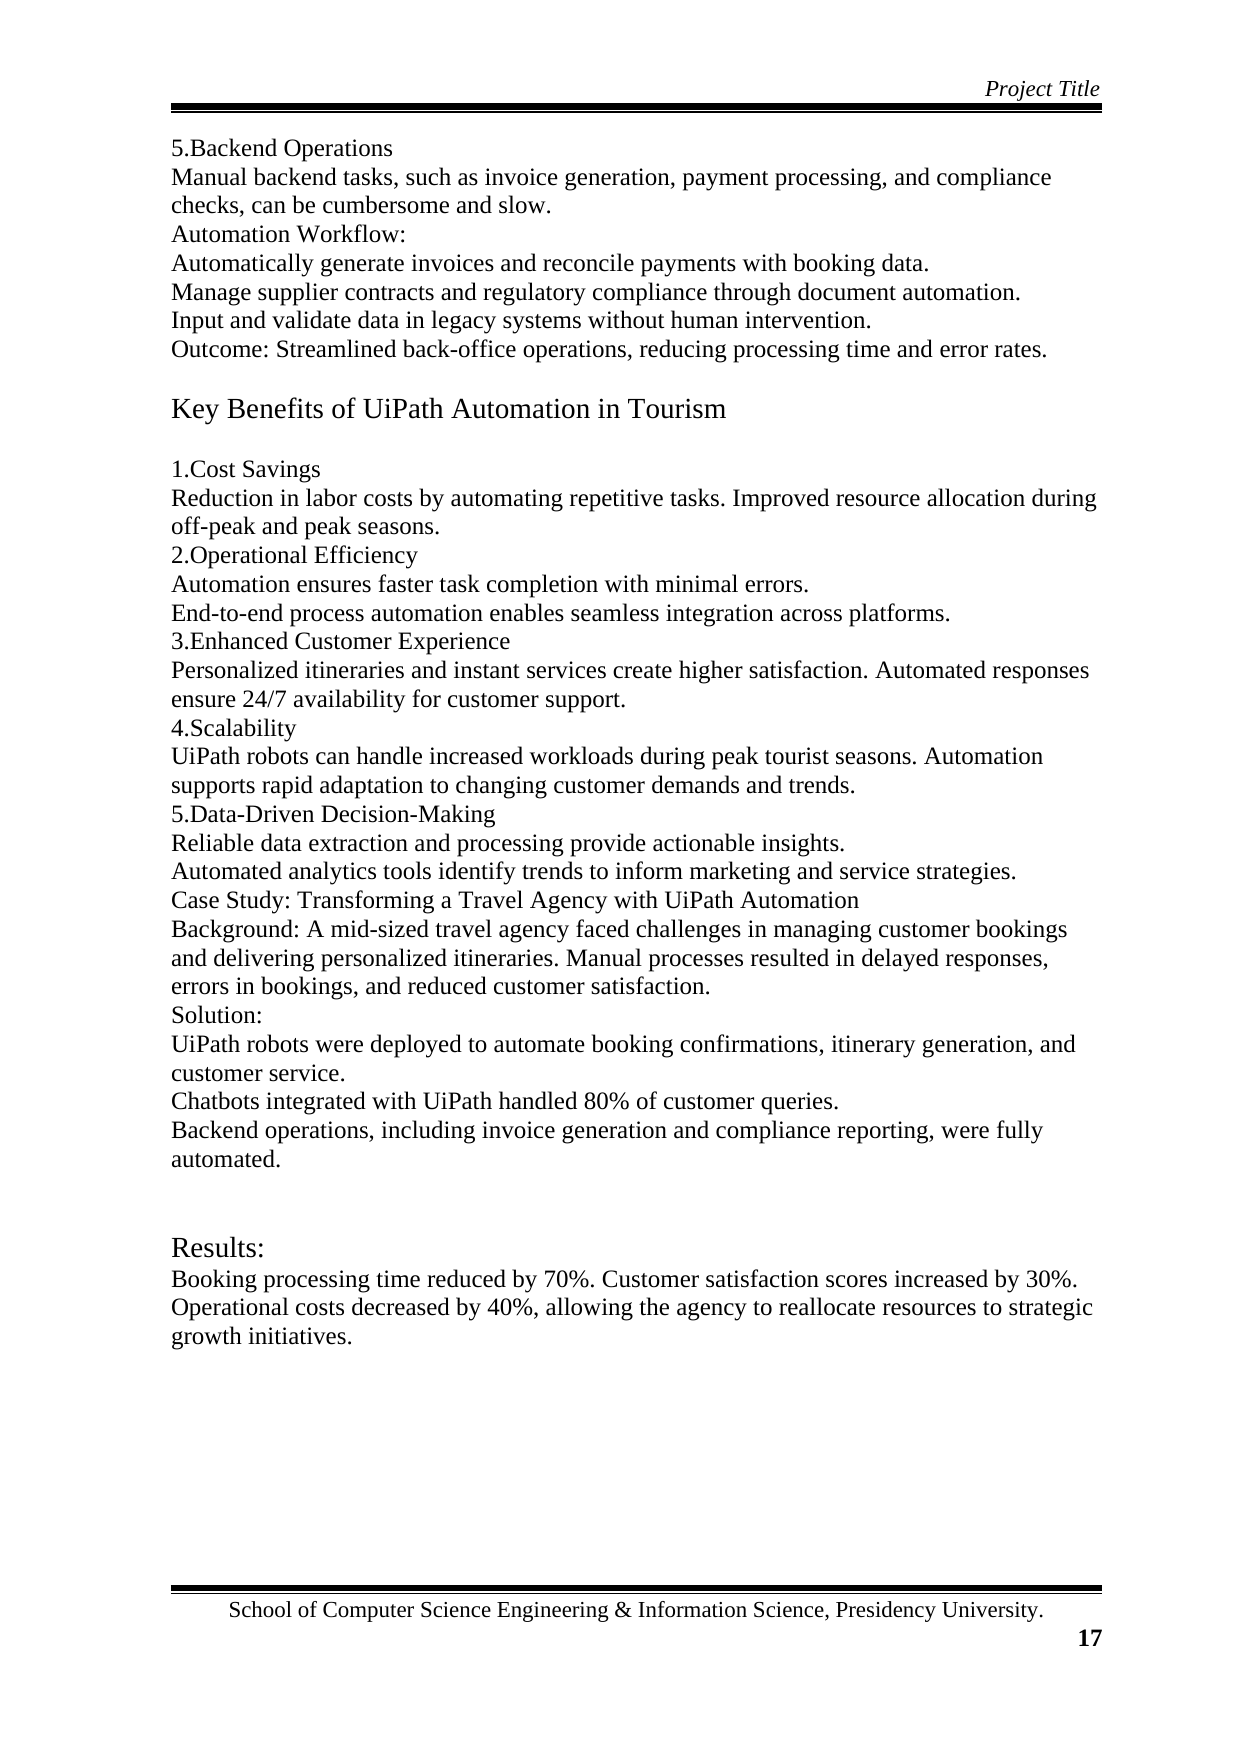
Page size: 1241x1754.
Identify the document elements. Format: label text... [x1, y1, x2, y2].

text Booking processing time reduced by 70%. Customer satisfaction scores increased by 30%. [171, 1264, 1102, 1292]
text 1.Cost Savings [171, 454, 1102, 483]
text Case Study: Transforming a Travel Agency with UiPath Automation [171, 885, 1102, 914]
text Automation ensures faster task completion with minimal errors. [171, 569, 1102, 598]
text Manage supplier contracts and regulatory compliance through document automation. [171, 277, 1102, 305]
text UiPath robots can handle increased workloads during peak tourist seasons. Automation supports rapid adaptation to changing customer demands and trends. [171, 741, 1102, 799]
text Reliable data extraction and processing provide actionable insights. [171, 828, 1102, 856]
text Key Benefits of UiPath Automation in Tourism [171, 392, 1102, 425]
text Chatbots integrated with UiPath handled 80% of customer queries. [171, 1086, 1102, 1115]
text Background: A mid-sized travel agency faced challenges in managing customer bookings and delivering personalized itineraries. Manual processes resulted in delayed responses, errors in bookings, and reduced customer satisfaction. [171, 914, 1102, 1000]
text Solution: [171, 1000, 1102, 1029]
text 4.Scalability [171, 713, 1102, 741]
text UiPath robots were deployed to automate booking confirmations, itinerary generation, and customer service. [171, 1029, 1102, 1086]
text 5.Backend Operations [171, 133, 1102, 162]
text 3.Enhanced Customer Experience [171, 626, 1102, 655]
text End-to-end process automation enables seamless integration across platforms. [171, 598, 1102, 626]
text Personalized itineraries and instant services create higher satisfaction. Automated responses ensure 24/7 availability for customer support. [171, 655, 1102, 713]
text Backend operations, including invoice generation and compliance reporting, were fully automated. [171, 1115, 1102, 1173]
text Automation Workflow: [171, 219, 1102, 248]
text Manual backend tasks, such as invoice generation, payment processing, and compliance checks, can be cumbersome and slow. [171, 162, 1102, 219]
text Automatically generate invoices and reconcile payments with booking data. [171, 248, 1102, 277]
text 5.Data-Driven Decision-Making [171, 799, 1102, 828]
text Input and validate data in legacy systems without human intervention. [171, 305, 1102, 334]
text Results: [171, 1230, 1102, 1264]
text Outcome: Streamlined back-office operations, reducing processing time and error rates. [171, 334, 1102, 363]
text Reduction in labor costs by automating repetitive tasks. Improved resource allocation during off-peak and peak seasons. [171, 483, 1102, 540]
text Automated analytics tools identify trends to inform marketing and service strategies. [171, 856, 1102, 885]
text 2.Operational Efficiency [171, 540, 1102, 569]
text Operational costs decreased by 40%, allowing the agency to reallocate resources to strategic growth initiatives. [171, 1292, 1102, 1350]
